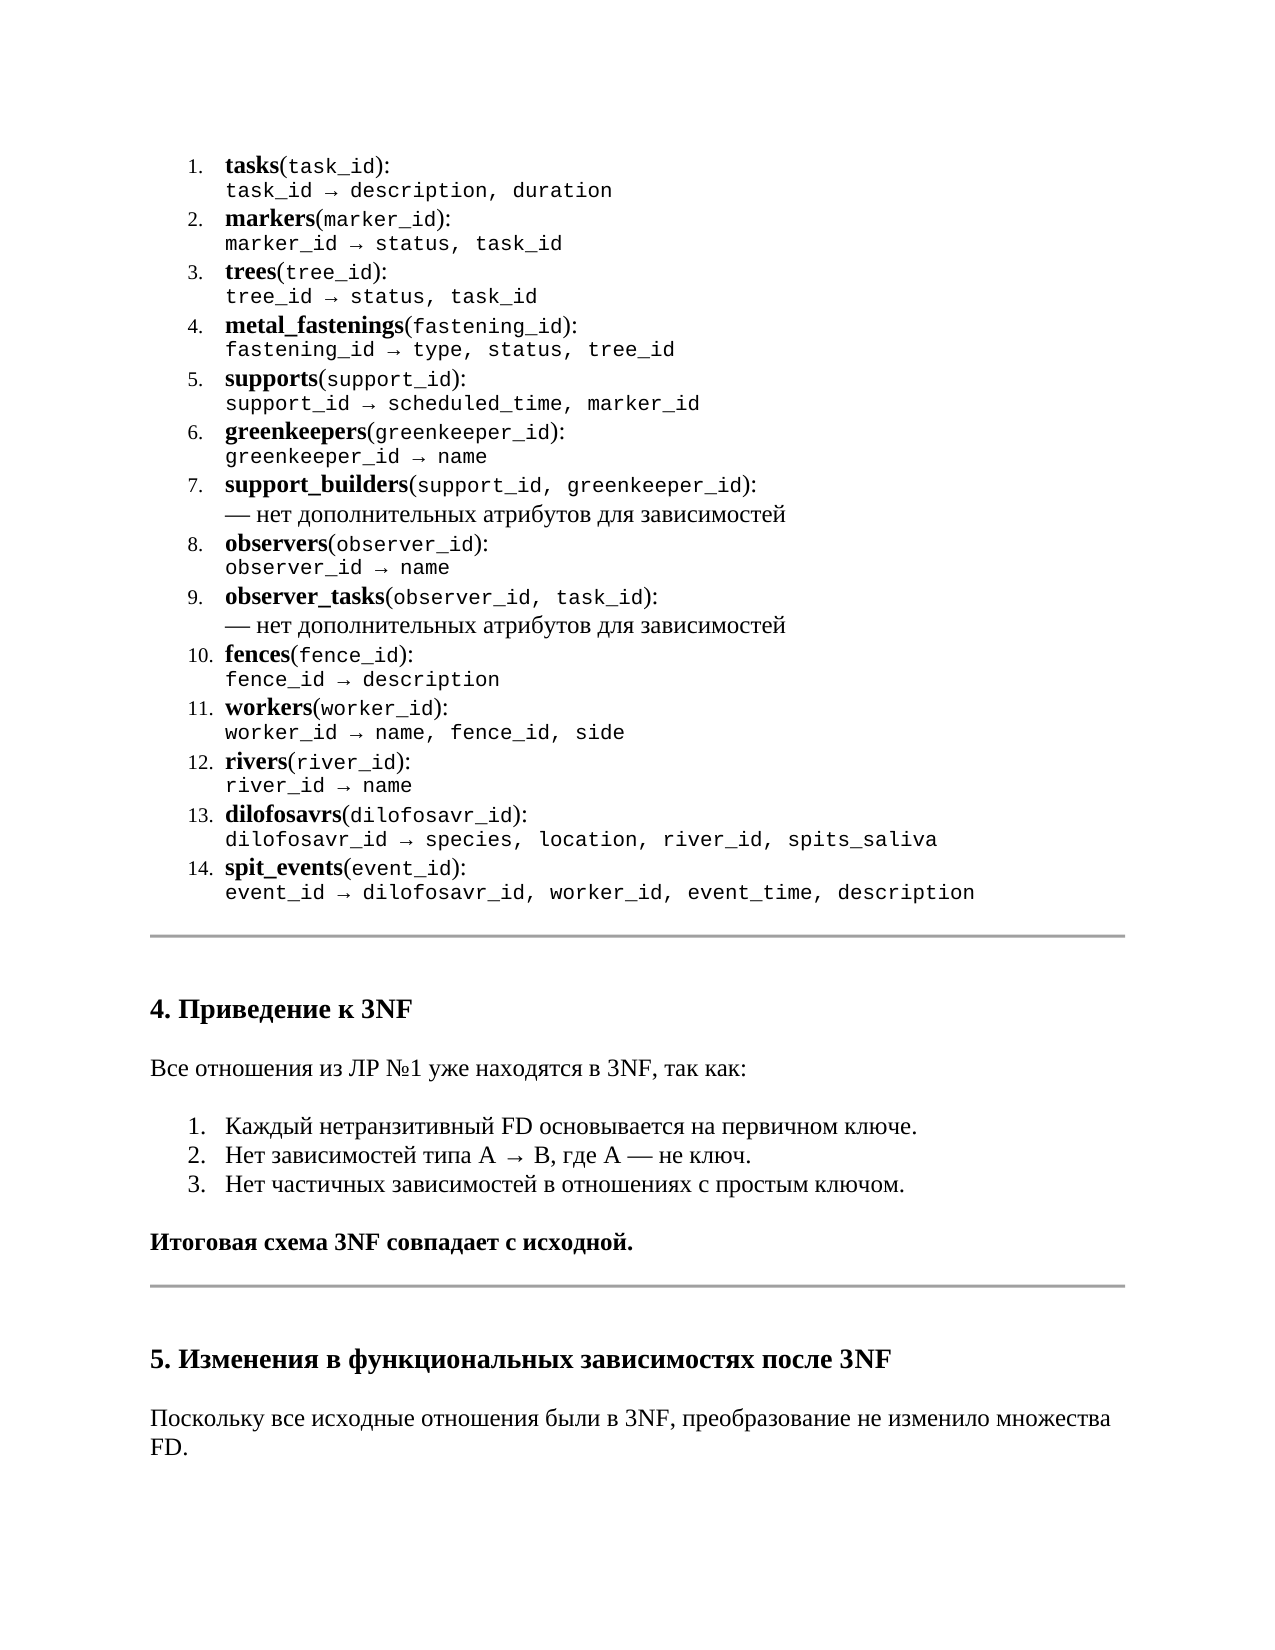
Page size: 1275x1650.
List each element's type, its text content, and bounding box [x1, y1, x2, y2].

text Поскольку все исходные отношения были в 3NF, преобразование не изменило множества FD. [150, 1403, 1125, 1461]
text 4. Приведение к 3NF [150, 992, 1125, 1024]
list workers(worker_id): worker_id → name, fence_id, side [187, 692, 1125, 746]
text 5. Изменения в функциональных зависимостях после 3NF [150, 1342, 1125, 1374]
list metal_fastenings(fastening_id): fastening_id → type, status, tree_id [187, 310, 1125, 363]
text Итоговая схема 3NF совпадает с исходной. [150, 1227, 1125, 1255]
list greenkeepers(greenkeeper_id): greenkeeper_id → name [187, 416, 1125, 469]
list trees(tree_id): tree_id → status, task_id [187, 256, 1125, 310]
list fences(fence_id): fence_id → description [187, 639, 1125, 692]
list Нет зависимостей типа A → B, где A — не ключ. [187, 1140, 1125, 1169]
list observer_tasks(observer_id, task_id): — нет дополнительных атрибутов для зависимостей [187, 581, 1125, 639]
list tasks(task_id): task_id → description, duration [187, 150, 1125, 203]
list support_builders(support_id, greenkeeper_id): — нет дополнительных атрибутов для зависимостей [187, 469, 1125, 528]
list observers(observer_id): observer_id → name [187, 528, 1125, 581]
list markers(marker_id): marker_id → status, task_id [187, 203, 1125, 256]
list spit_events(event_id): event_id → dilofosavr_id, worker_id, event_time, description [187, 852, 1125, 905]
list dilofosavrs(dilofosavr_id): dilofosavr_id → species, location, river_id, spits_saliva [187, 799, 1125, 852]
list Каждый нетранзитивный FD основывается на первичном ключе. [187, 1111, 1125, 1140]
list Нет частичных зависимостей в отношениях с простым ключом. [187, 1169, 1125, 1197]
list rivers(river_id): river_id → name [187, 746, 1125, 799]
text Все отношения из ЛР №1 уже находятся в 3NF, так как: [150, 1053, 1125, 1082]
list supports(support_id): support_id → scheduled_time, marker_id [187, 363, 1125, 416]
